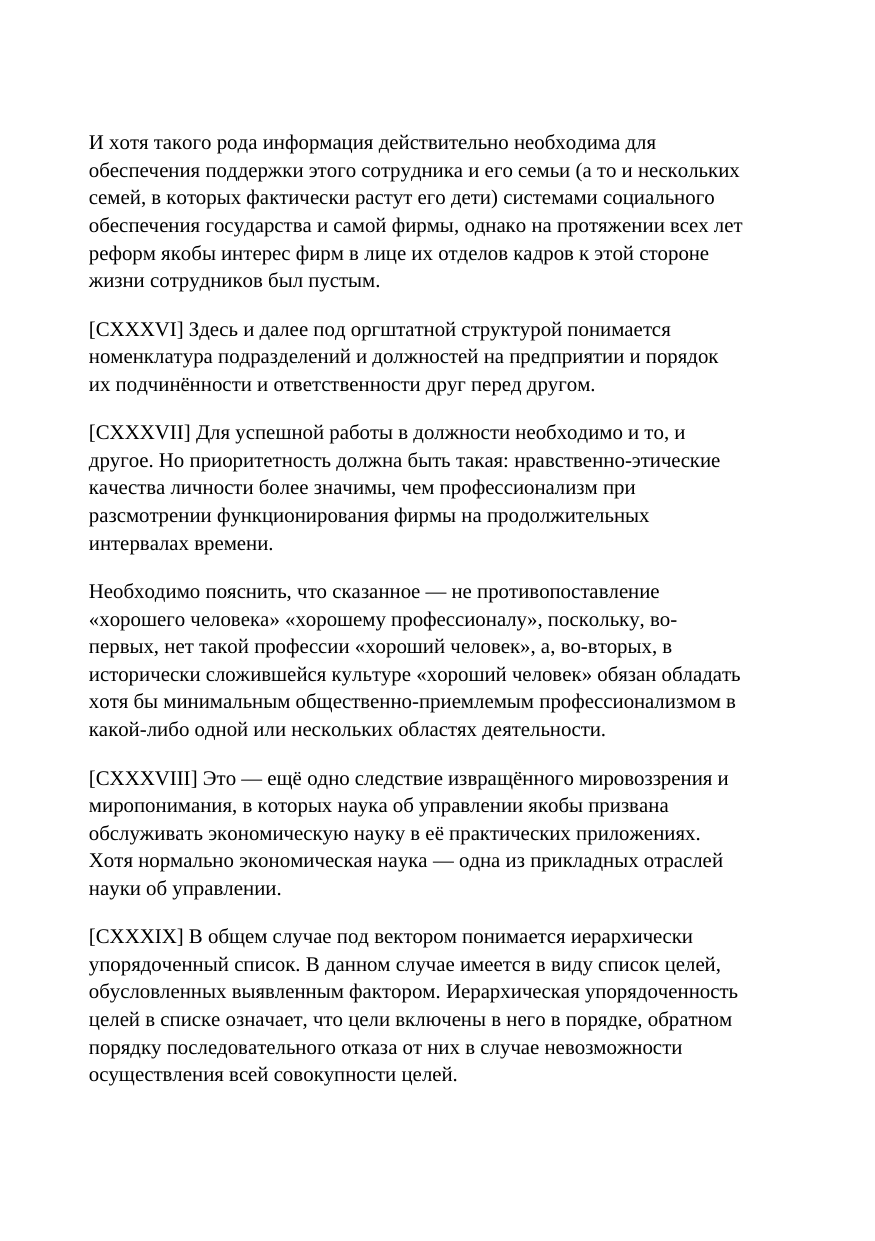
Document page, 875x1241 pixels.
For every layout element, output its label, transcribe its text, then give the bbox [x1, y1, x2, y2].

text Необходимо пояснить, что сказанное — не противопоставление «хорошего человека» «хорошему профессионалу», поскольку, во-первых, нет такой профессии «хороший человек», а, во-вторых, в исторически сложившейся культуре «хороший человек» обязан обладать хотя бы минимальным общественно-приемлемым профессионализмом в какой-либо одной или нескольких областях деятельности. [89, 579, 744, 741]
text [CXXXIX] В общем случае под вектором понимается иерархически упорядоченный список. В данном случае имеется в виду список целей, обусловленных выявленным фактором. Иерархическая упорядоченность целей в списке означает, что цели включены в него в порядке, обратном порядку последовательного отказа от них в случае невозможности осуществления всей совокупности целей. [89, 924, 744, 1086]
text [CXXXVIII] Это — ещё одно следствие извращённого мировоззрения и миропонимания, в которых наука об управлении якобы призвана обслуживать экономическую науку в её практических приложениях. Хотя нормально экономическая наука — одна из прикладных отраслей науки об управлении. [89, 765, 744, 900]
text [CXXXVI] Здесь и далее под оргштатной структурой понимается номенклатура подразделений и должностей на предприятии и порядок их подчинённости и ответственности друг перед другом. [89, 316, 744, 396]
text [CXXXVII] Для успешной работы в должности необходимо и то, и другое. Но приоритетность должна быть такая: нравственно-этические качества личности более значимы, чем профессионализм при разсмотрении функционирования фирмы на продолжительных интервалах времени. [89, 420, 744, 554]
